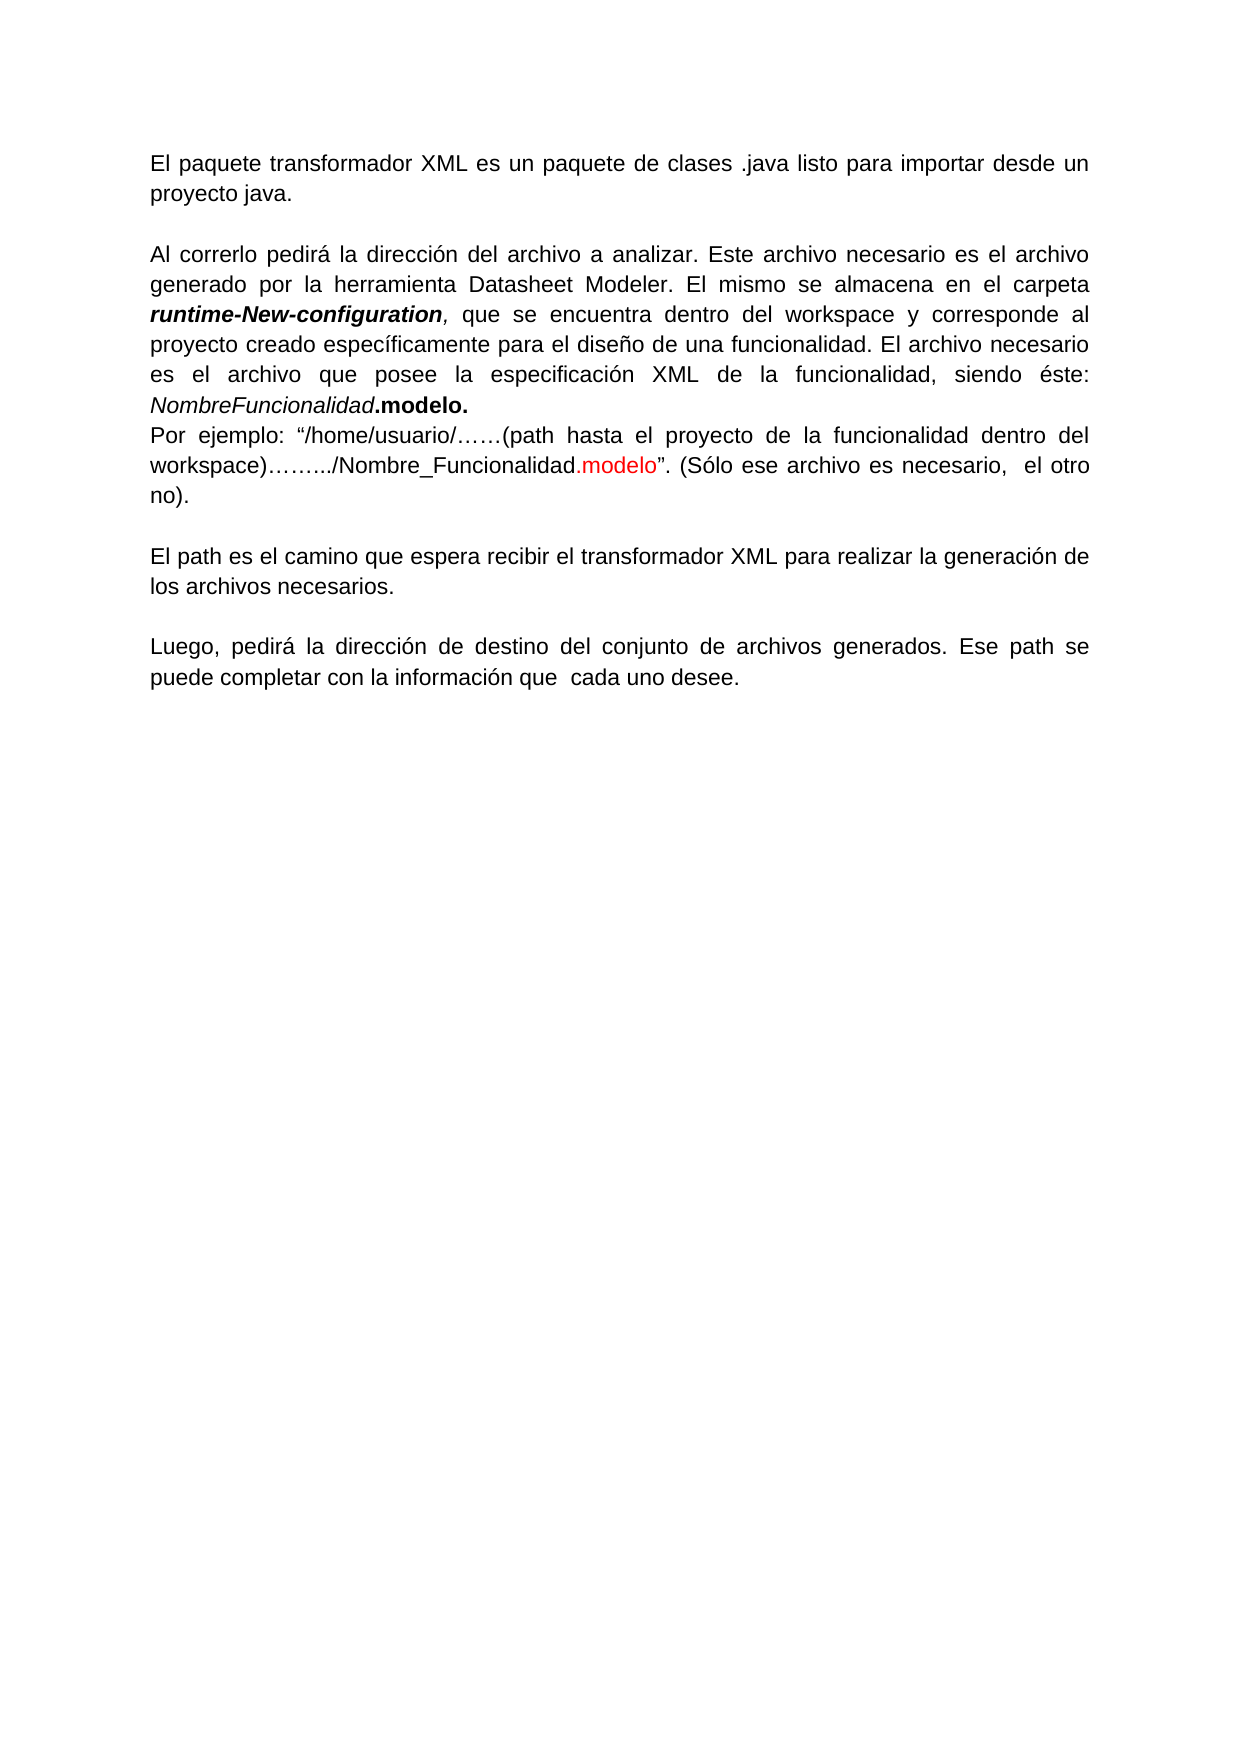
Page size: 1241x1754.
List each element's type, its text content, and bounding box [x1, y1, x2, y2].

text El paquete transformador XML es un paquete de clases .java listo para importar desde un proyecto java. [150, 150, 1090, 207]
text Por ejemplo: “/home/usuario/……(path hasta el proyecto de la funcionalidad dentro del workspace)…….../Nombre_Funcionalidad.modelo”. (Sólo ese archivo es necesario, el otro no). [150, 422, 1090, 509]
text Al correrlo pedirá la dirección del archivo a analizar. Este archivo necesario es el archivo generado por la herramienta Datasheet Modeler. El mismo se almacena en el carpeta runtime-New-configuration, que se encuentra dentro del workspace y corresponde al proyecto creado específicamente para el diseño de una funcionalidad. El archivo necesario es el archivo que posee la especificación XML de la funcionalidad, siendo éste: NombreFuncionalidad.modelo. [150, 241, 1090, 418]
text El path es el camino que espera recibir el transformador XML para realizar la generación de los archivos necesarios. [150, 543, 1090, 599]
text Luego, pedirá la dirección de destino del conjunto de archivos generados. Ese path se puede completar con la información que cada uno desee. [150, 633, 1090, 690]
